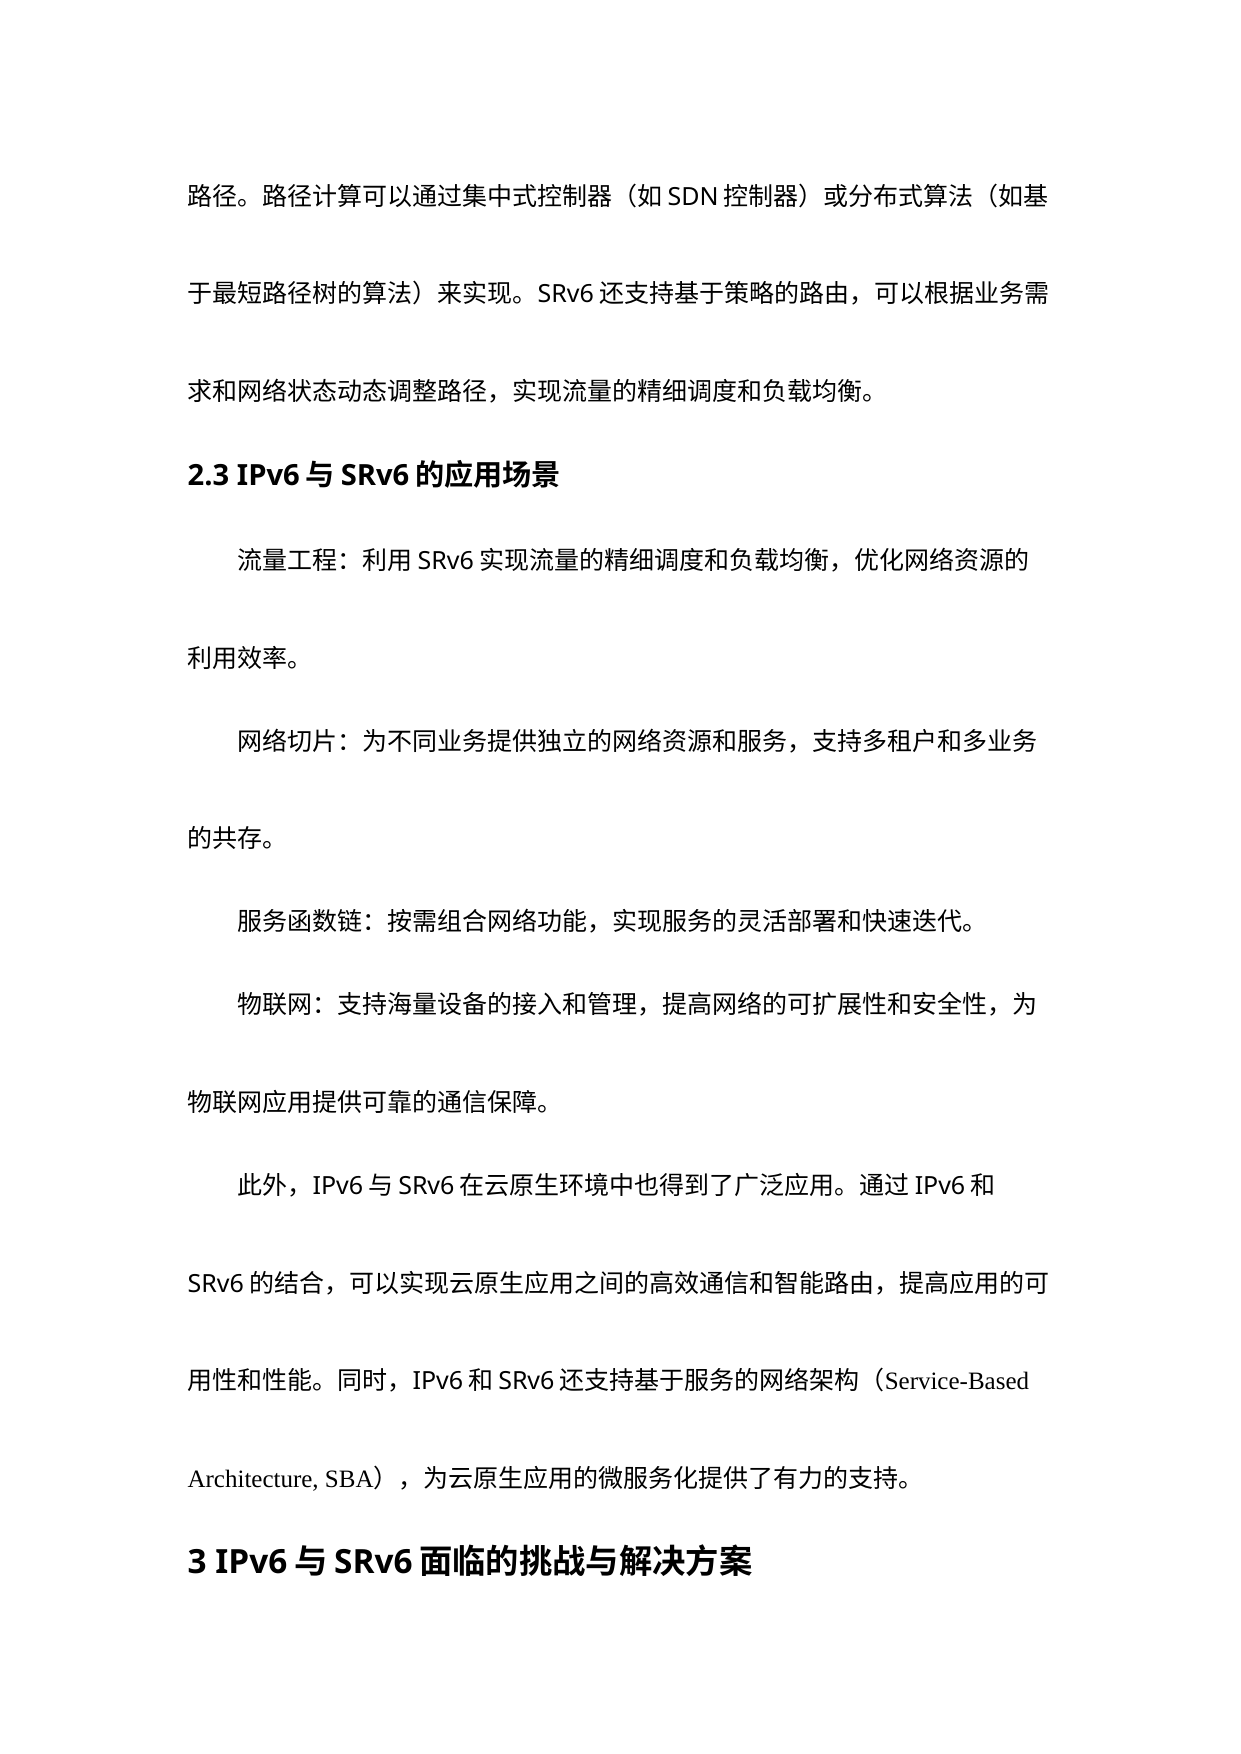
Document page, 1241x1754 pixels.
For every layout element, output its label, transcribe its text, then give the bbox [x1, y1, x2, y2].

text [187, 162, 1053, 422]
text 此外，IPv6与SRv6在云原生环境中也得到了广泛应用。通过IPv6和SRv6的结合，可以实现云原生应用之间的高效通信和智能路由，提高应用的可用性和性能。同时，IPv6和SRv6还支持基于服务的网络架构（Service-Based Architecture, SBA），为云原生应用的微服务化提供了有力的支持。 [187, 1151, 1053, 1509]
text 服务函数链：按需组合网络功能，实现服务的灵活部署和快速迭代。 [187, 887, 1053, 952]
text 流量工程：利用SRv6实现流量的精细调度和负载均衡，优化网络资源的利用效率。 [187, 526, 1053, 689]
text 物联网：支持海量设备的接入和管理，提高网络的可扩展性和安全性，为物联网应用提供可靠的通信保障。 [187, 971, 1053, 1133]
text 3 IPv6与SRv6面临的挑战与解决方案 [187, 1527, 1053, 1592]
text 2.3 IPv6与SRv6的应用场景 [187, 440, 1053, 505]
text 网络切片：为不同业务提供独立的网络资源和服务，支持多租户和多业务的共存。 [187, 707, 1053, 869]
